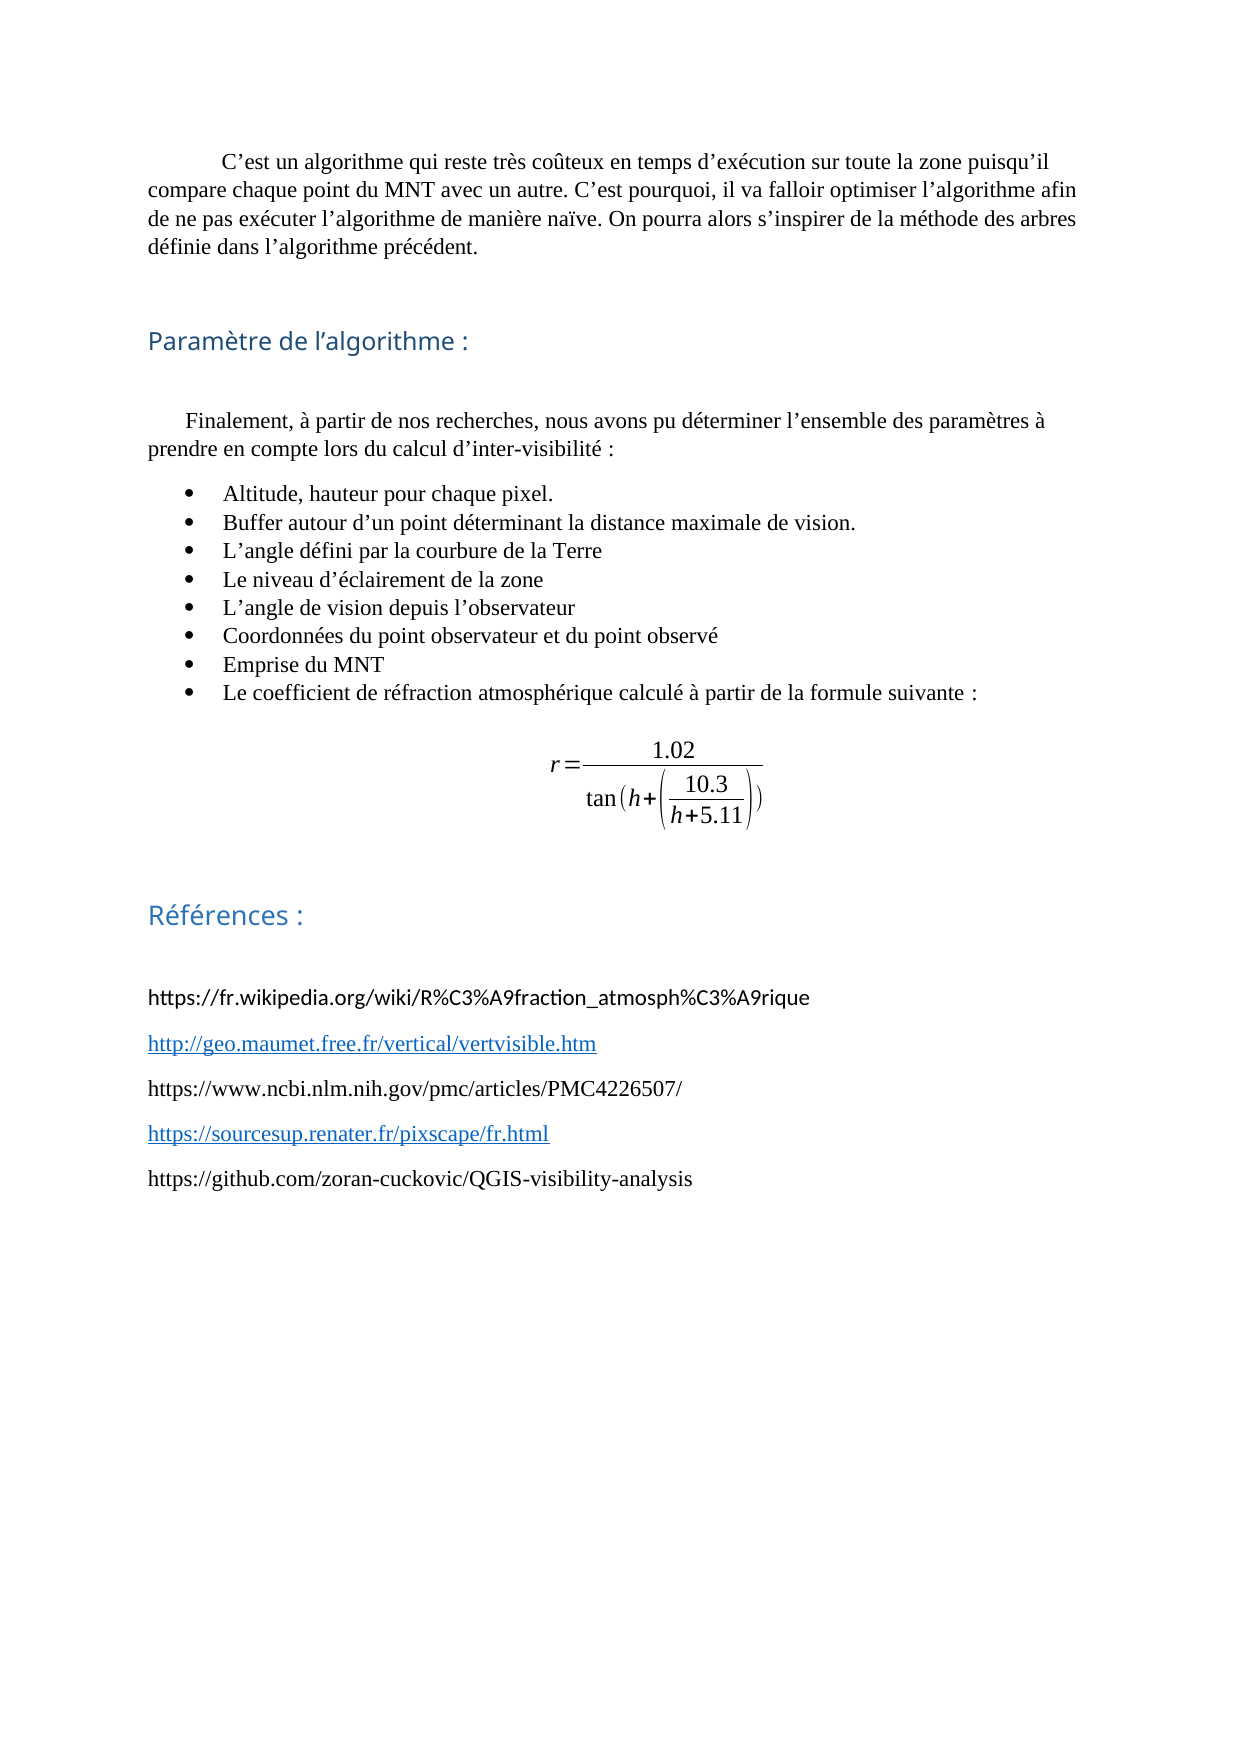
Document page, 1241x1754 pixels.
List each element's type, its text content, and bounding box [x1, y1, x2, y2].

list Buffer autour d’un point déterminant la distance maximale de vision. [185, 509, 1092, 535]
text C’est un algorithme qui reste très coûteux en temps d’exécution sur toute la zone puisqu’il compare chaque point du MNT avec un autre. C’est pourquoi, il va falloir optimiser l’algorithme afin de ne pas exécuter l’algorithme de manière naïve. On pourra alors s’inspirer de la méthode des arbres définie dans l’algorithme précédent. [148, 148, 1092, 259]
list L’angle défini par la courbure de la Terre [185, 537, 1092, 564]
list Altitude, hauteur pour chaque pixel. [185, 480, 1092, 507]
subtitle Paramètre de l’algorithme : [148, 323, 1092, 357]
text https://sourcesup.renater.fr/pixscape/fr.html [148, 1120, 1092, 1147]
text https://www.ncbi.nlm.nih.gov/pmc/articles/PMC4226507/ [148, 1075, 1092, 1102]
list Coordonnées du point observateur et du point observé [185, 623, 1092, 649]
list Le coefficient de réfraction atmosphérique calculé à partir de la formule suivante : [185, 679, 1092, 706]
text http://geo.maumet.free.fr/vertical/vertvisible.htm [148, 1030, 1092, 1056]
text https://github.com/zoran-cuckovic/QGIS-visibility-analysis [148, 1165, 1092, 1192]
text https://fr.wikipedia.org/wiki/R%C3%A9fraction_atmosph%C3%A9rique [148, 983, 1092, 1011]
subtitle Références : [148, 897, 1092, 933]
list Le niveau d’éclairement de la zone [185, 566, 1092, 592]
list Emprise du MNT [185, 651, 1092, 677]
list L’angle de vision depuis l’observateur [185, 594, 1092, 621]
text Finalement, à partir de nos recherches, nous avons pu déterminer l’ensemble des paramètres à prendre en compte lors du calcul d’inter-visibilité : [148, 407, 1092, 462]
